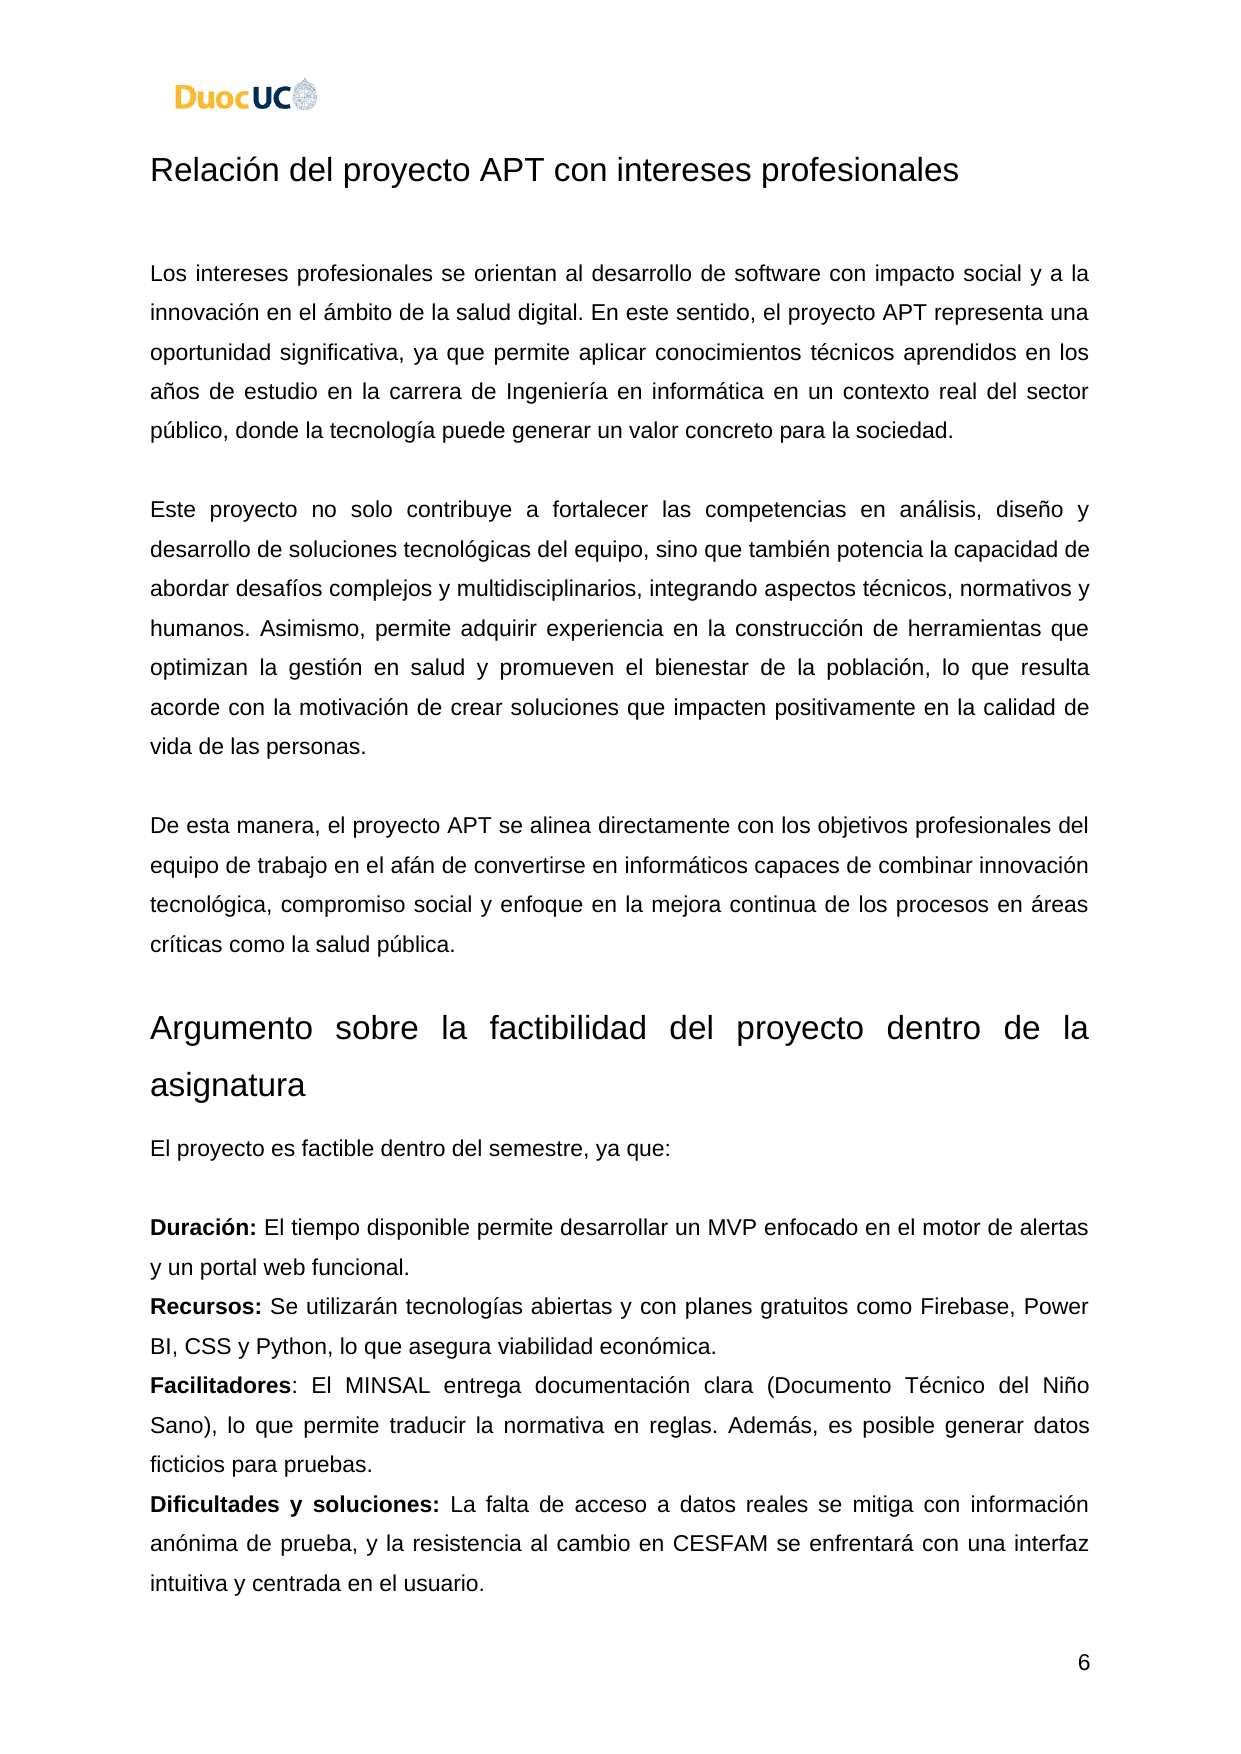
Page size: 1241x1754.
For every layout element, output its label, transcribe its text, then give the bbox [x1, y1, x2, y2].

text Este proyecto no solo contribuye a fortalecer las competencias en análisis, diseño y desarrollo de soluciones tecnológicas del equipo, sino que también potencia la capacidad de abordar desafíos complejos y multidisciplinarios, integrando aspectos técnicos, normativos y humanos. Asimismo, permite adquirir experiencia en la construcción de herramientas que optimizan la gestión en salud y promueven el bienestar de la población, lo que resulta acorde con la motivación de crear soluciones que impacten positivamente en la calidad de vida de las personas. [150, 496, 1090, 760]
text De esta manera, el proyecto APT se alinea directamente con los objetivos profesionales del equipo de trabajo en el afán de convertirse en informáticos capaces de combinar innovación tecnológica, compromiso social y enfoque en la mejora continua de los procesos en áreas críticas como la salud pública. [150, 812, 1090, 957]
picture [168, 75, 322, 113]
text Los intereses profesionales se orientan al desarrollo de software con impacto social y a la innovación en el ámbito de la salud digital. En este sentido, el proyecto APT representa una oportunidad significativa, ya que permite aplicar conocimientos técnicos aprendidos en los años de estudio en la carrera de Ingeniería en informática en un contexto real del sector público, donde la tecnología puede generar un valor concreto para la sociedad. [150, 259, 1090, 444]
text Dificultades y soluciones: La falta de acceso a datos reales se mitiga con información anónima de prueba, y la resistencia al cambio en CESFAM se enfrentará con una interfaz intuitiva y centrada en el usuario. [150, 1491, 1090, 1596]
text Duración: El tiempo disponible permite desarrollar un MVP enfocado en el motor de alertas y un portal web funcional. [150, 1214, 1090, 1280]
text Recursos: Se utilizarán tecnologías abiertas y con planes gratuitos como Firebase, Power BI, CSS y Python, lo que asegura viabilidad económica. [150, 1293, 1090, 1359]
text Facilitadores: El MINSAL entrega documentación clara (Documento Técnico del Niño Sano), lo que permite traducir la normativa en reglas. Además, es posible generar datos ficticios para pruebas. [150, 1372, 1090, 1478]
text El proyecto es factible dentro del semestre, ya que: [150, 1135, 1090, 1162]
subtitle Relación del proyecto APT con intereses profesionales [150, 150, 1090, 188]
subtitle Argumento sobre la factibilidad del proyecto dentro de la asignatura [150, 1008, 1090, 1104]
